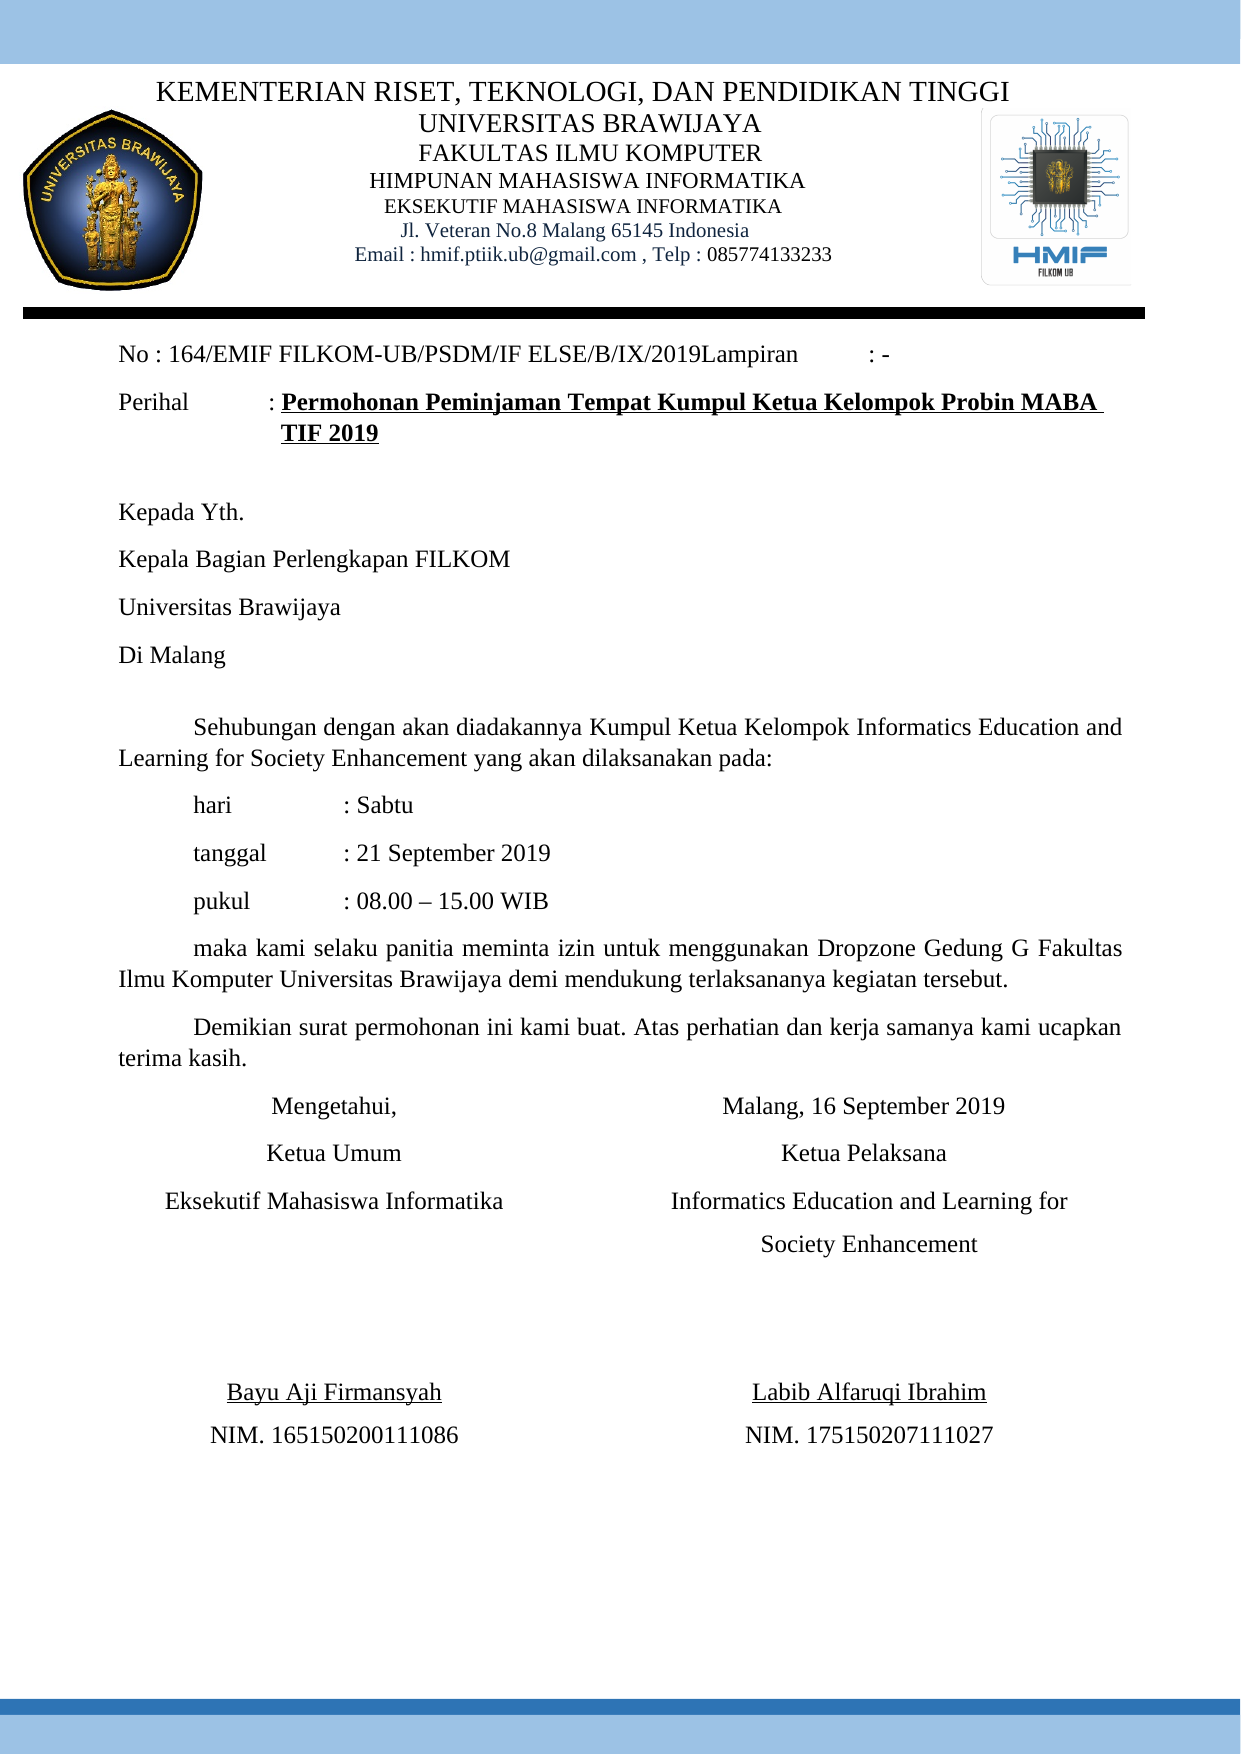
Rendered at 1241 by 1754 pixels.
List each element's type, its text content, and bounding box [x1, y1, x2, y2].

picture [981, 108, 1132, 286]
text Kepala Bagian Perlengkapan FILKOM [118, 544, 1122, 573]
text hari : Sabtu [118, 790, 1122, 819]
text No : 164/EMIF FILKOM-UB/PSDM/IF ELSE/B/IX/2019 : - [118, 339, 1122, 368]
picture [18, 106, 205, 294]
table_header [118, 1091, 1194, 1468]
text Perihal : Permohonan Peminjaman Tempat Kumpul Ketua Kelompok Probin MABA [118, 387, 1122, 416]
text maka kami selaku panitia meminta izin untuk menggunakan Dropzone Gedung G Fakultas Ilmu Komputer Universitas Brawijaya demi mendukung terlaksananya kegiatan tersebut. [118, 933, 1122, 993]
text Di Malang [118, 640, 1122, 669]
text pukul : 08.00 – 15.00 WIB [193, 886, 1122, 914]
text Sehubungan dengan akan diadakannya Kumpul Ketua Kelompok Informatics Education and Learning for Society Enhancement yang akan dilaksanakan pada: [118, 712, 1122, 771]
text TIF 2019 [118, 418, 1122, 447]
text Universitas Brawijaya [118, 592, 1122, 621]
text Demikian surat permohonan ini kami buat. Atas perhatian dan kerja samanya kami ucapkan terima kasih. [118, 1012, 1122, 1072]
text tanggal : 21 September 2019 [193, 838, 1122, 867]
text Kepada Yth. [118, 497, 1122, 526]
